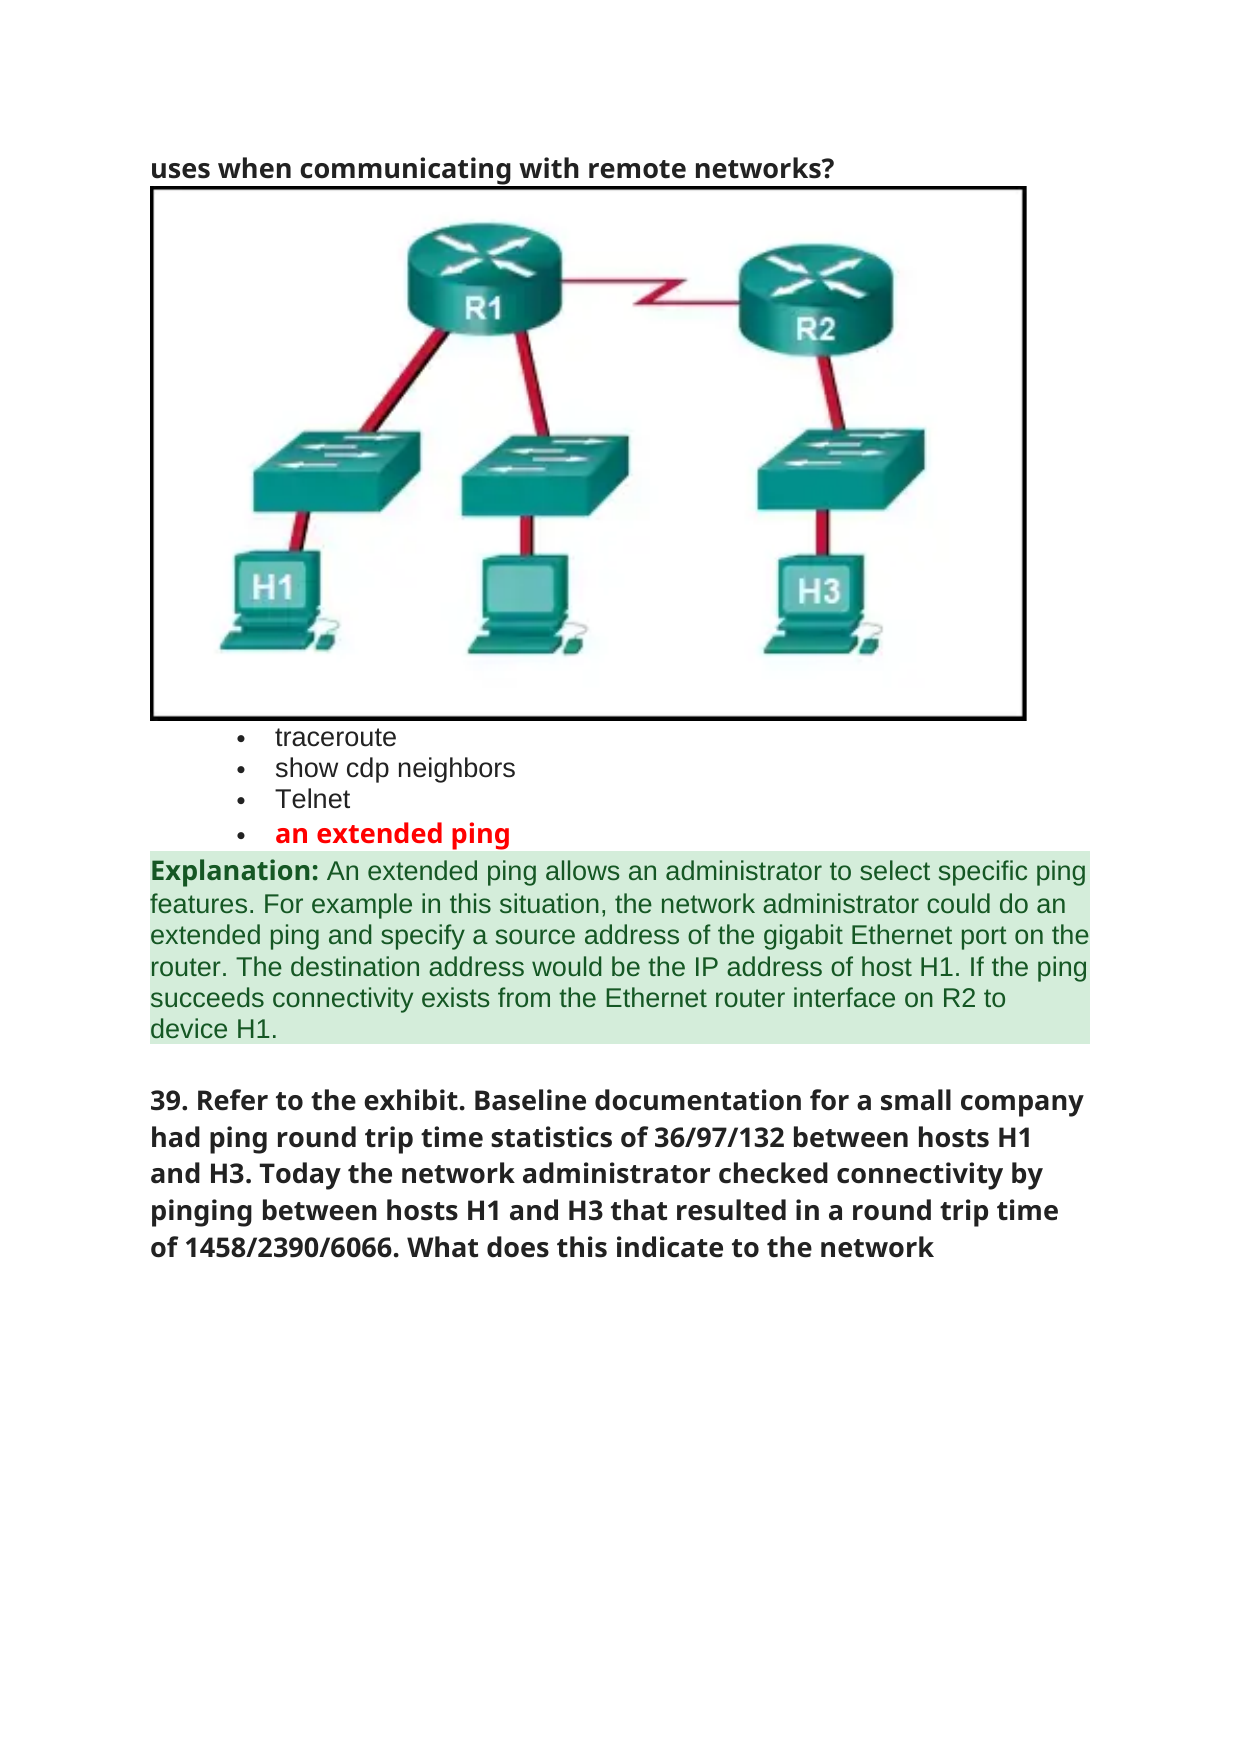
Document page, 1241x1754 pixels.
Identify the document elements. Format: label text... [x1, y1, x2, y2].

list show cdp neighbors [237, 752, 1090, 783]
picture [150, 186, 1027, 721]
list traceroute [237, 721, 1090, 752]
list Telnet [237, 783, 1090, 814]
text Explanation: An extended ping allows an administrator to select specific ping features. For example in this situation, the network administrator could do an extended ping and specify a source address of the gigabit Ethernet port on the router. The destination address would be the IP address of host H1. If the ping succeeds connectivity exists from the Ethernet router interface on R2 to device H1. [150, 851, 1090, 1044]
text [150, 150, 1090, 721]
list an extended ping [237, 814, 1090, 851]
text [150, 1081, 1090, 1266]
